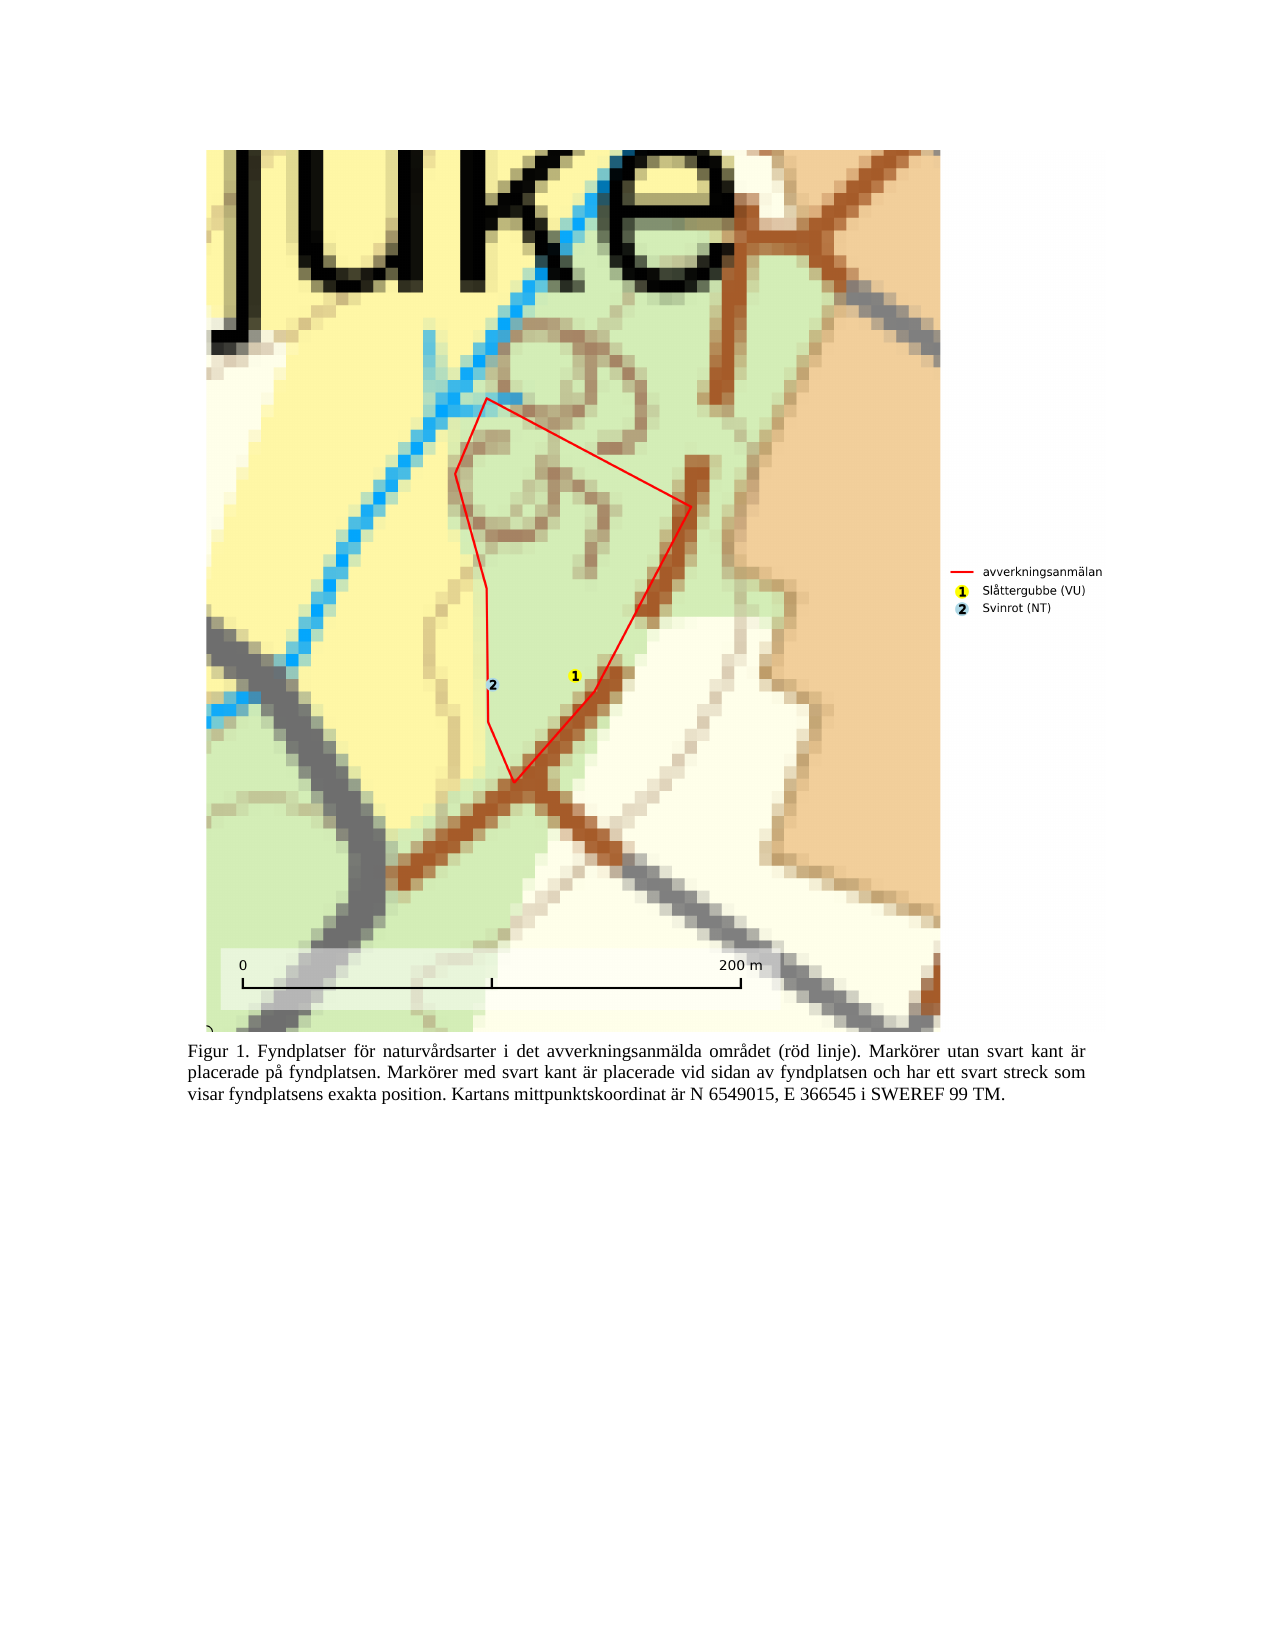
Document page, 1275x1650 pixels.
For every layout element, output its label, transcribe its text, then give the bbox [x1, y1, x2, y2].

text Figur 1. Fyndplatser för naturvårdsarter i det avverkningsanmälda området (röd linje). Markörer utan svart kant är placerade på fyndplatsen. Markörer med svart kant är placerade vid sidan av fyndplatsen och har ett svart streck som visar fyndplatsens exakta position. Kartans mittpunktskoordinat är N 6549015, E 366545 i SWEREF 99 TM. [187, 1039, 1087, 1104]
picture [206, 150, 1107, 1032]
